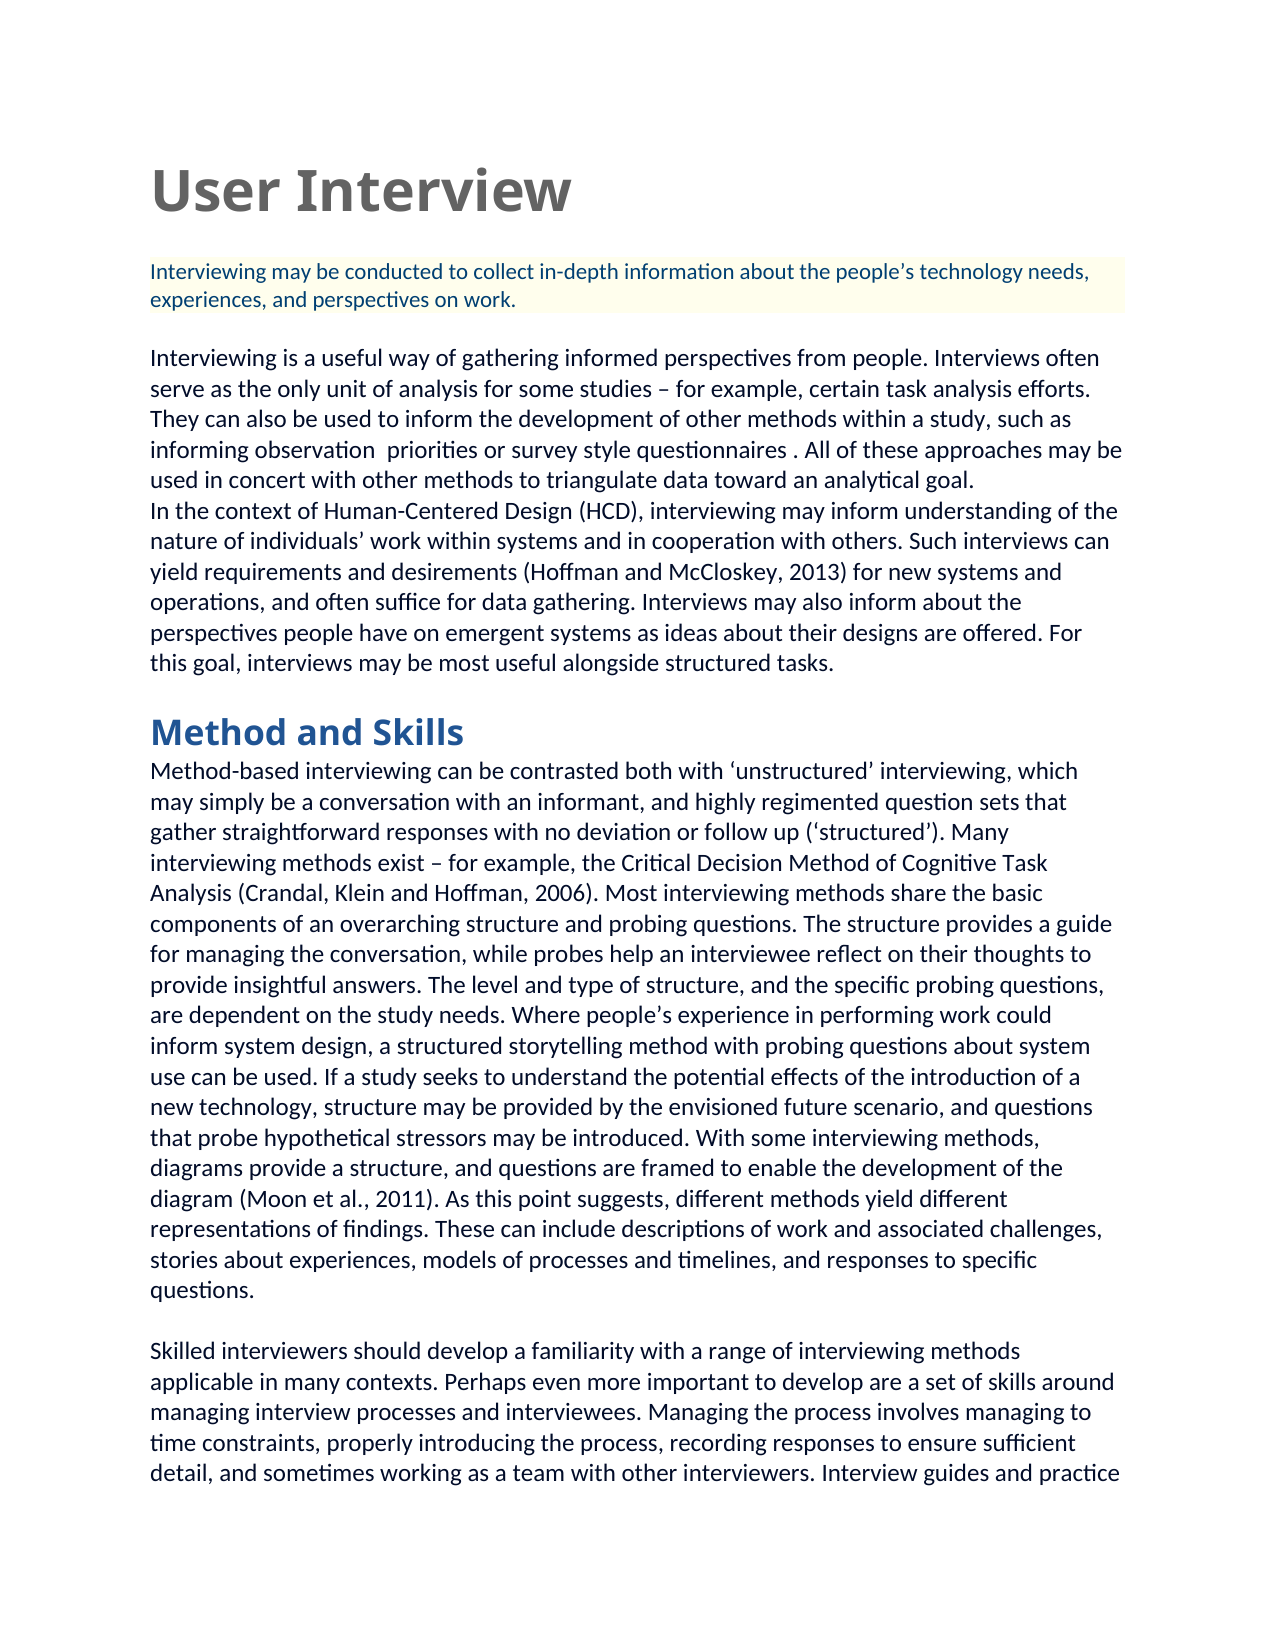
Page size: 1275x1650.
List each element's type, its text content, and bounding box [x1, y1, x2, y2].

text User Interview [150, 150, 1125, 228]
text Method-based interviewing can be contrasted both with ‘unstructured’ interviewing, which may simply be a conversation with an informant, and highly regimented question sets that gather straightforward responses with no deviation or follow up (‘structured’). Many interviewing methods exist – for example, the Critical Decision Method of Cognitive Task Analysis (Crandal, Klein and Hoffman, 2006). Most interviewing methods share the basic components of an overarching structure and probing questions. The structure provides a guide for managing the conversation, while probes help an interviewee reflect on their thoughts to provide insightful answers. The level and type of structure, and the specific probing questions, are dependent on the study needs. Where people’s experience in performing work could inform system design, a structured storytelling method with probing questions about system use can be used. If a study seeks to understand the potential effects of the introduction of a new technology, structure may be provided by the envisioned future scenario, and questions that probe hypothetical stressors may be introduced. With some interviewing methods, diagrams provide a structure, and questions are framed to enable the development of the diagram (Moon et al., 2011). As this point suggests, different methods yield different representations of findings. These can include descriptions of work and associated challenges, stories about experiences, models of processes and timelines, and responses to specific questions. [150, 756, 1125, 1305]
text Method and Skills [150, 707, 1125, 756]
text Interviewing may be conducted to collect in-depth information about the people’s technology needs, experiences, and perspectives on work. [150, 257, 1125, 313]
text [150, 1305, 1125, 1488]
text Interviewing is a useful way of gathering informed perspectives from people. Interviews often serve as the only unit of analysis for some studies – for example, certain task analysis efforts. They can also be used to inform the development of other methods within a study, such as informing observation priorities or survey style questionnaires . All of these approaches may be used in concert with other methods to triangulate data toward an analytical goal. In the context of Human-Centered Design (HCD), interviewing may inform understanding of the nature of individuals’ work within systems and in cooperation with others. Such interviews can yield requirements and desirements (Hoffman and McCloskey, 2013) for new systems and operations, and often suffice for data gathering. Interviews may also inform about the perspectives people have on emergent systems as ideas about their designs are offered. For this goal, interviews may be most useful alongside structured tasks. [150, 342, 1125, 678]
